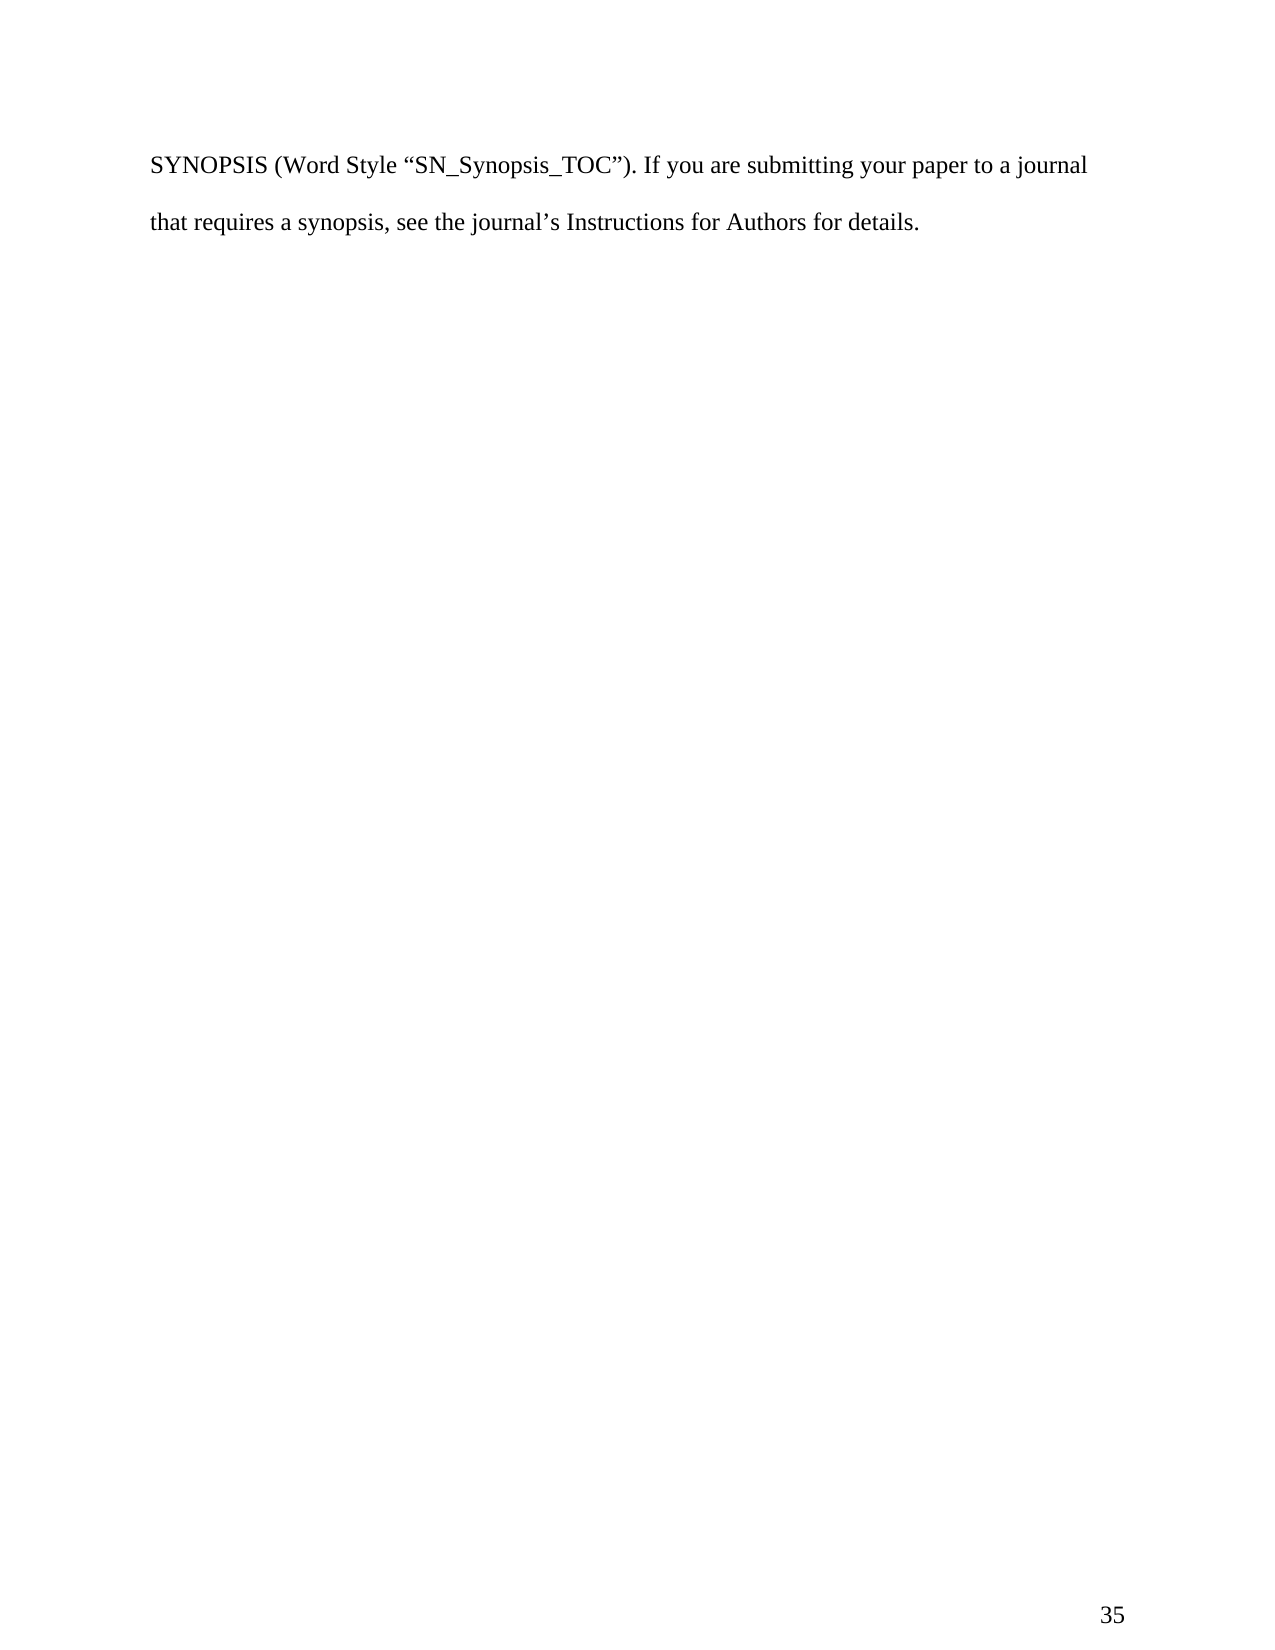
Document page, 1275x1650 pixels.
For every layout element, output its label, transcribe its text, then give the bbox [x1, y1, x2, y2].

text SYNOPSIS (Word Style “SN_Synopsis_TOC”). If you are submitting your paper to a journal that requires a synopsis, see the journal’s Instructions for Authors for details. [150, 150, 1125, 236]
